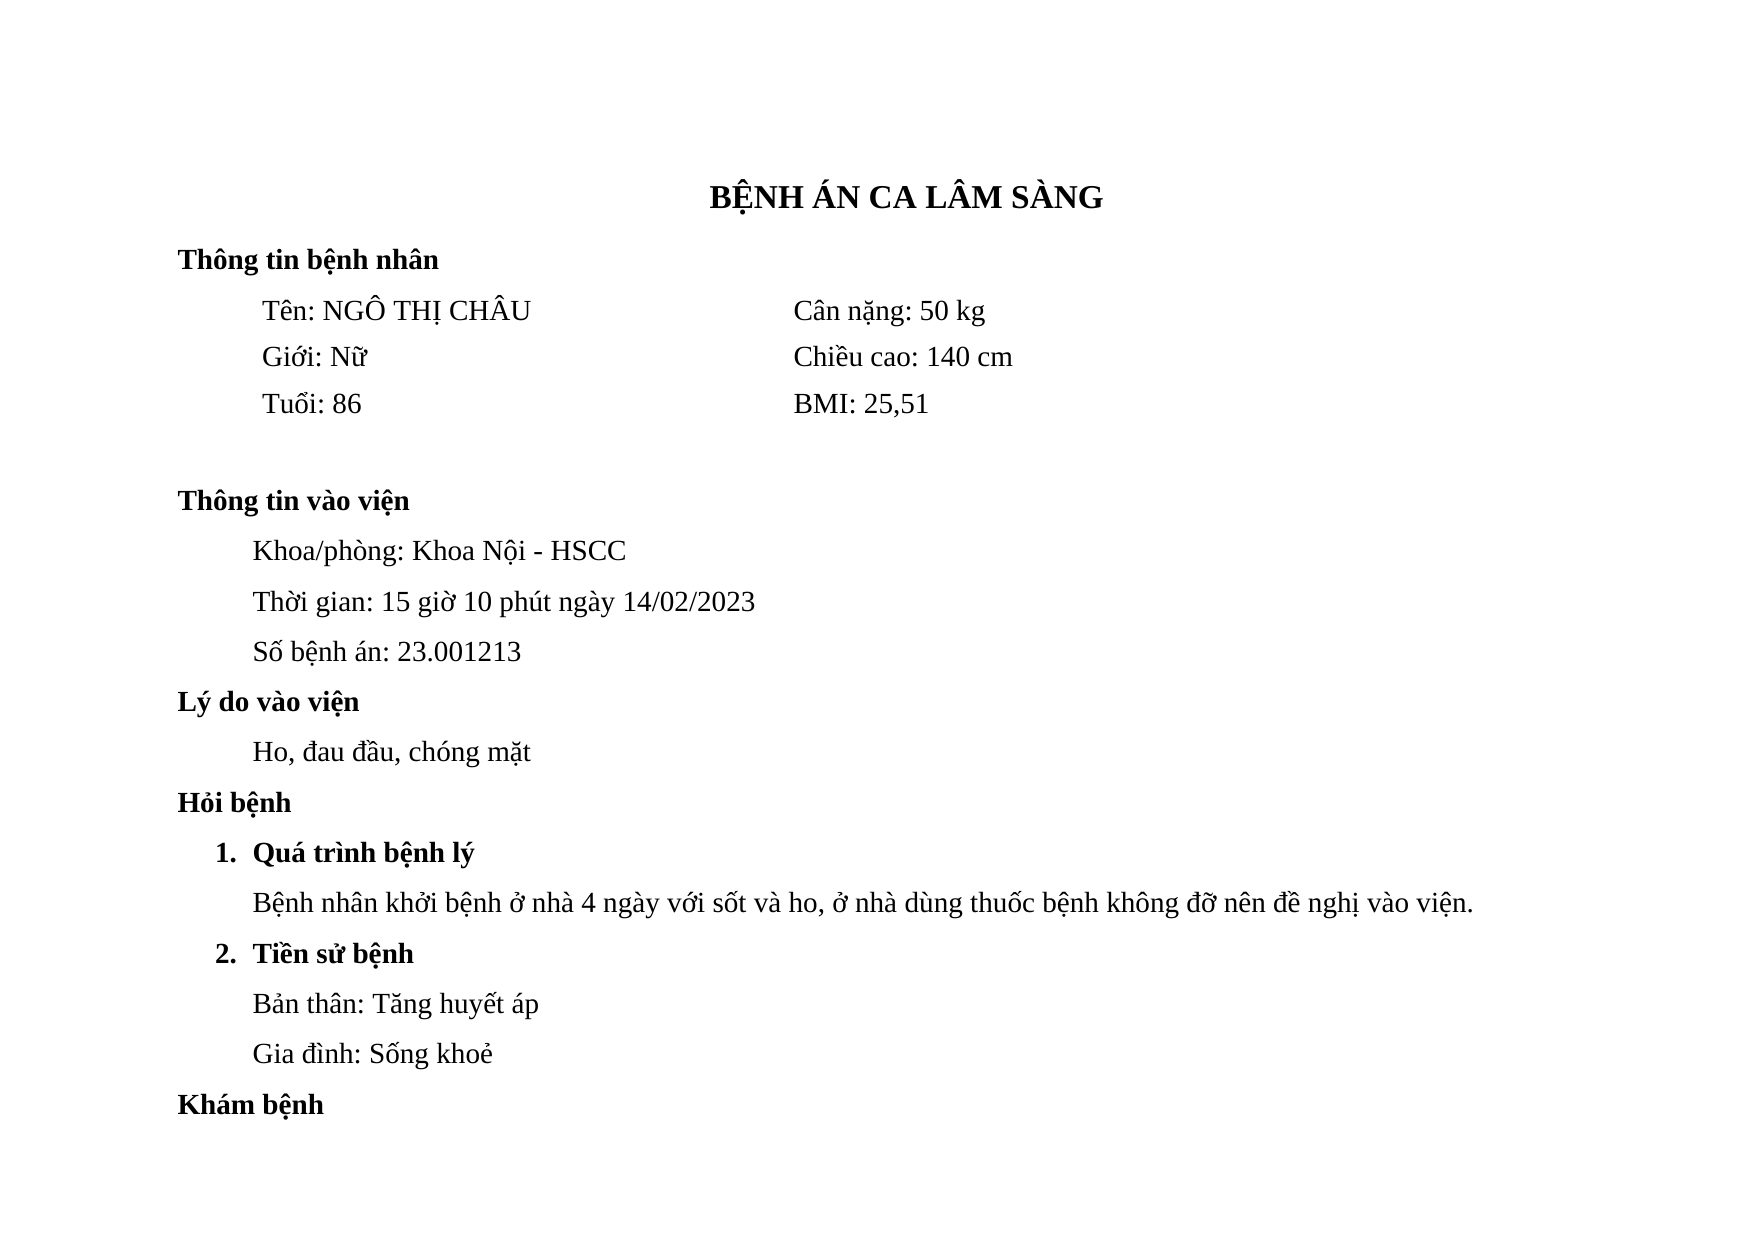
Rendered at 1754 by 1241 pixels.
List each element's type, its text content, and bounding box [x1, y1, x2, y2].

table_cell Tuổi: 86 [251, 386, 782, 433]
text Số bệnh án: 23.001213 [177, 634, 1636, 667]
text Thời gian: 15 giờ 10 phút ngày 14/02/2023 [177, 584, 1636, 617]
text Thông tin vào viện [177, 483, 1636, 517]
table_cell BMI: 25,51 [782, 386, 1373, 433]
table_cell Giới: Nữ [251, 339, 782, 386]
text Bản thân: Tăng huyết áp [177, 986, 1636, 1020]
text Lý do vào viện [177, 684, 1636, 718]
text Khám bệnh [177, 1087, 1636, 1120]
text Ho, đau đầu, chóng mặt [177, 734, 1636, 768]
text Khoa/phòng: Khoa Nội - HSCC [177, 533, 1636, 567]
text Hỏi bệnh [177, 785, 1636, 818]
table_header Tên: NGÔ THỊ CHÂU [251, 293, 782, 339]
text Thông tin bệnh nhân [177, 242, 1636, 276]
list Tiền sử bệnh [215, 936, 1636, 969]
table_header Cân nặng: 50 kg [782, 293, 1373, 339]
text Gia đình: Sống khoẻ [177, 1036, 1636, 1070]
table_cell Chiều cao: 140 cm [782, 339, 1373, 386]
list Quá trình bệnh lý [215, 835, 1636, 869]
text Bệnh nhân khởi bệnh ở nhà 4 ngày với sốt và ho, ở nhà dùng thuốc bệnh không đỡ nên đề nghị vào viện. [177, 886, 1636, 919]
text BỆNH ÁN CA LÂM SÀNG [177, 177, 1636, 216]
